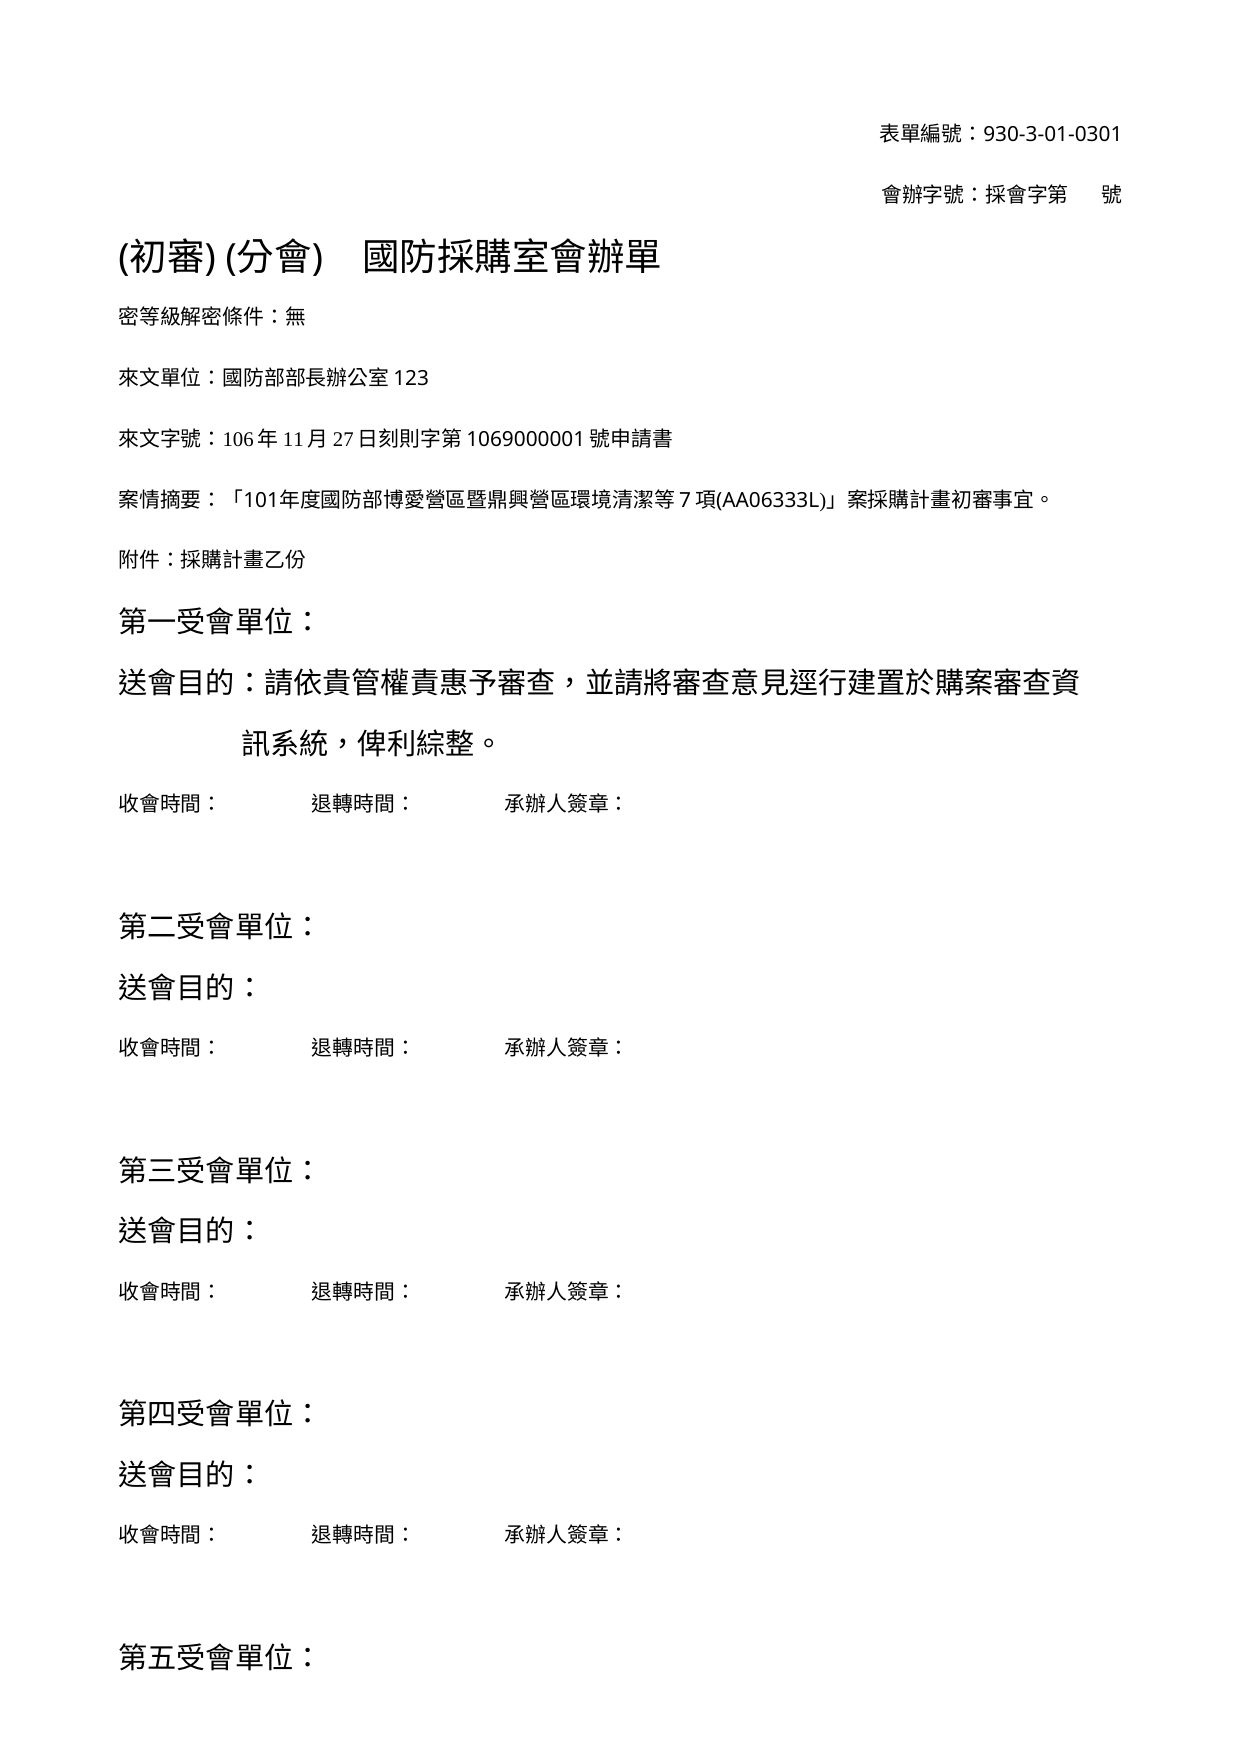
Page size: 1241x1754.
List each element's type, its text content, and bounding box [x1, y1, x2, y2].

text 表單編號：930-3-01-0301 [118, 102, 1122, 163]
text 送會目的： [118, 955, 1122, 1016]
text 收會時間： 退轉時間： 承辦人簽章： [118, 1016, 1122, 1077]
text 送會目的： [118, 1442, 1122, 1503]
text 第二受會單位： [118, 894, 1122, 955]
text 訊系統，俾利綜整。 [168, 711, 1122, 772]
text (初審) (分會) 國防採購室會辦單 [118, 224, 1122, 285]
text 第五受會單位： [118, 1625, 1122, 1686]
text 來文字號：申請書 [118, 407, 1122, 467]
text 附件：採購計畫乙份 [118, 528, 1122, 589]
text 收會時間： 退轉時間： 承辦人簽章： [118, 1260, 1122, 1321]
text 會辦字號：採會字第 號 [118, 163, 1122, 224]
text 收會時間： 退轉時間： 承辦人簽章： [118, 1503, 1122, 1564]
text 第一受會單位： [118, 589, 1122, 650]
text 第四受會單位： [118, 1382, 1122, 1442]
text 送會目的： [118, 1199, 1122, 1260]
text 密等級解密條件：無 [118, 285, 1122, 346]
text 來文單位： [118, 346, 1122, 407]
text 第三受會單位： [118, 1138, 1122, 1199]
text 收會時間： 退轉時間： 承辦人簽章： [118, 772, 1122, 833]
text 送會目的：請依貴管權責惠予審查，並請將審查意見逕行建置於購案審查資 [118, 650, 1122, 711]
text 案情摘要：「年度()」案採購計畫初審事宜。 [118, 467, 1122, 528]
